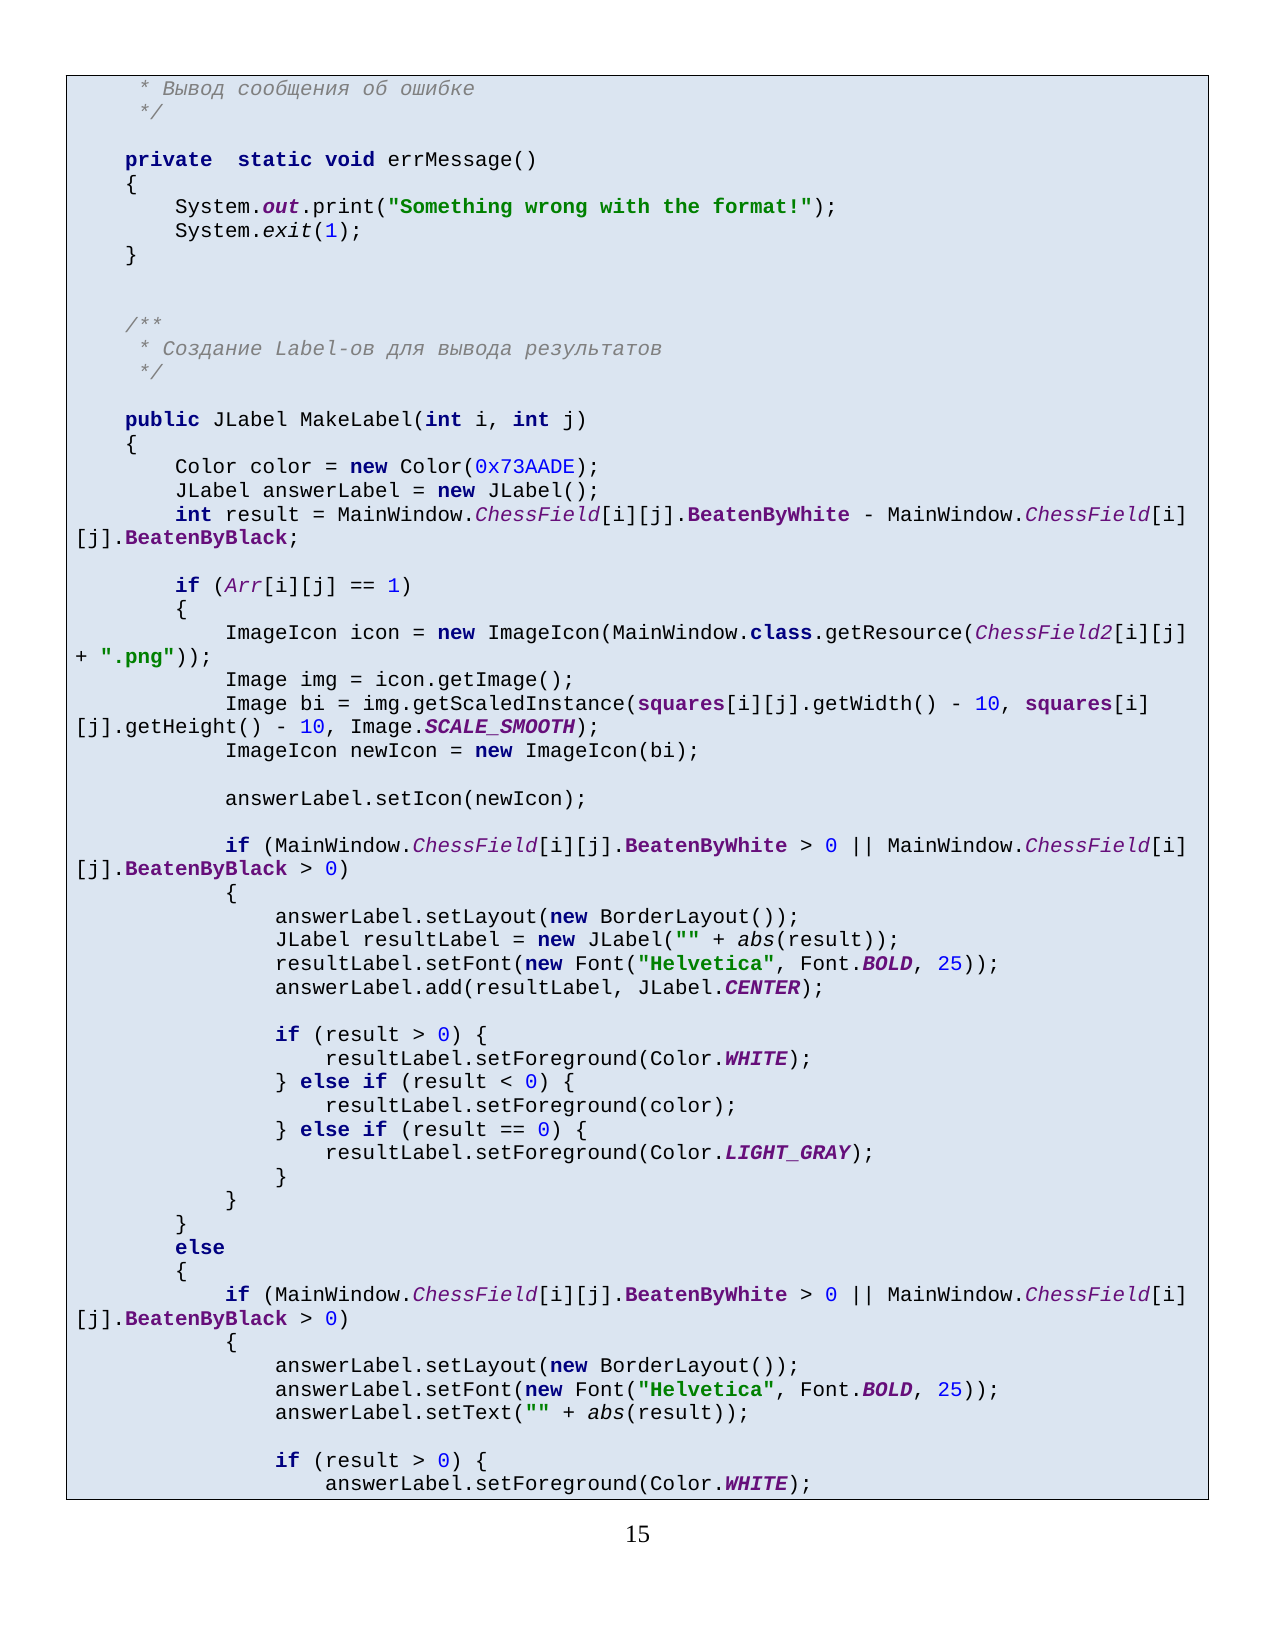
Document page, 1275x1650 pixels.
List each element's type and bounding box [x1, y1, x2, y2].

text [67, 76, 1208, 1499]
